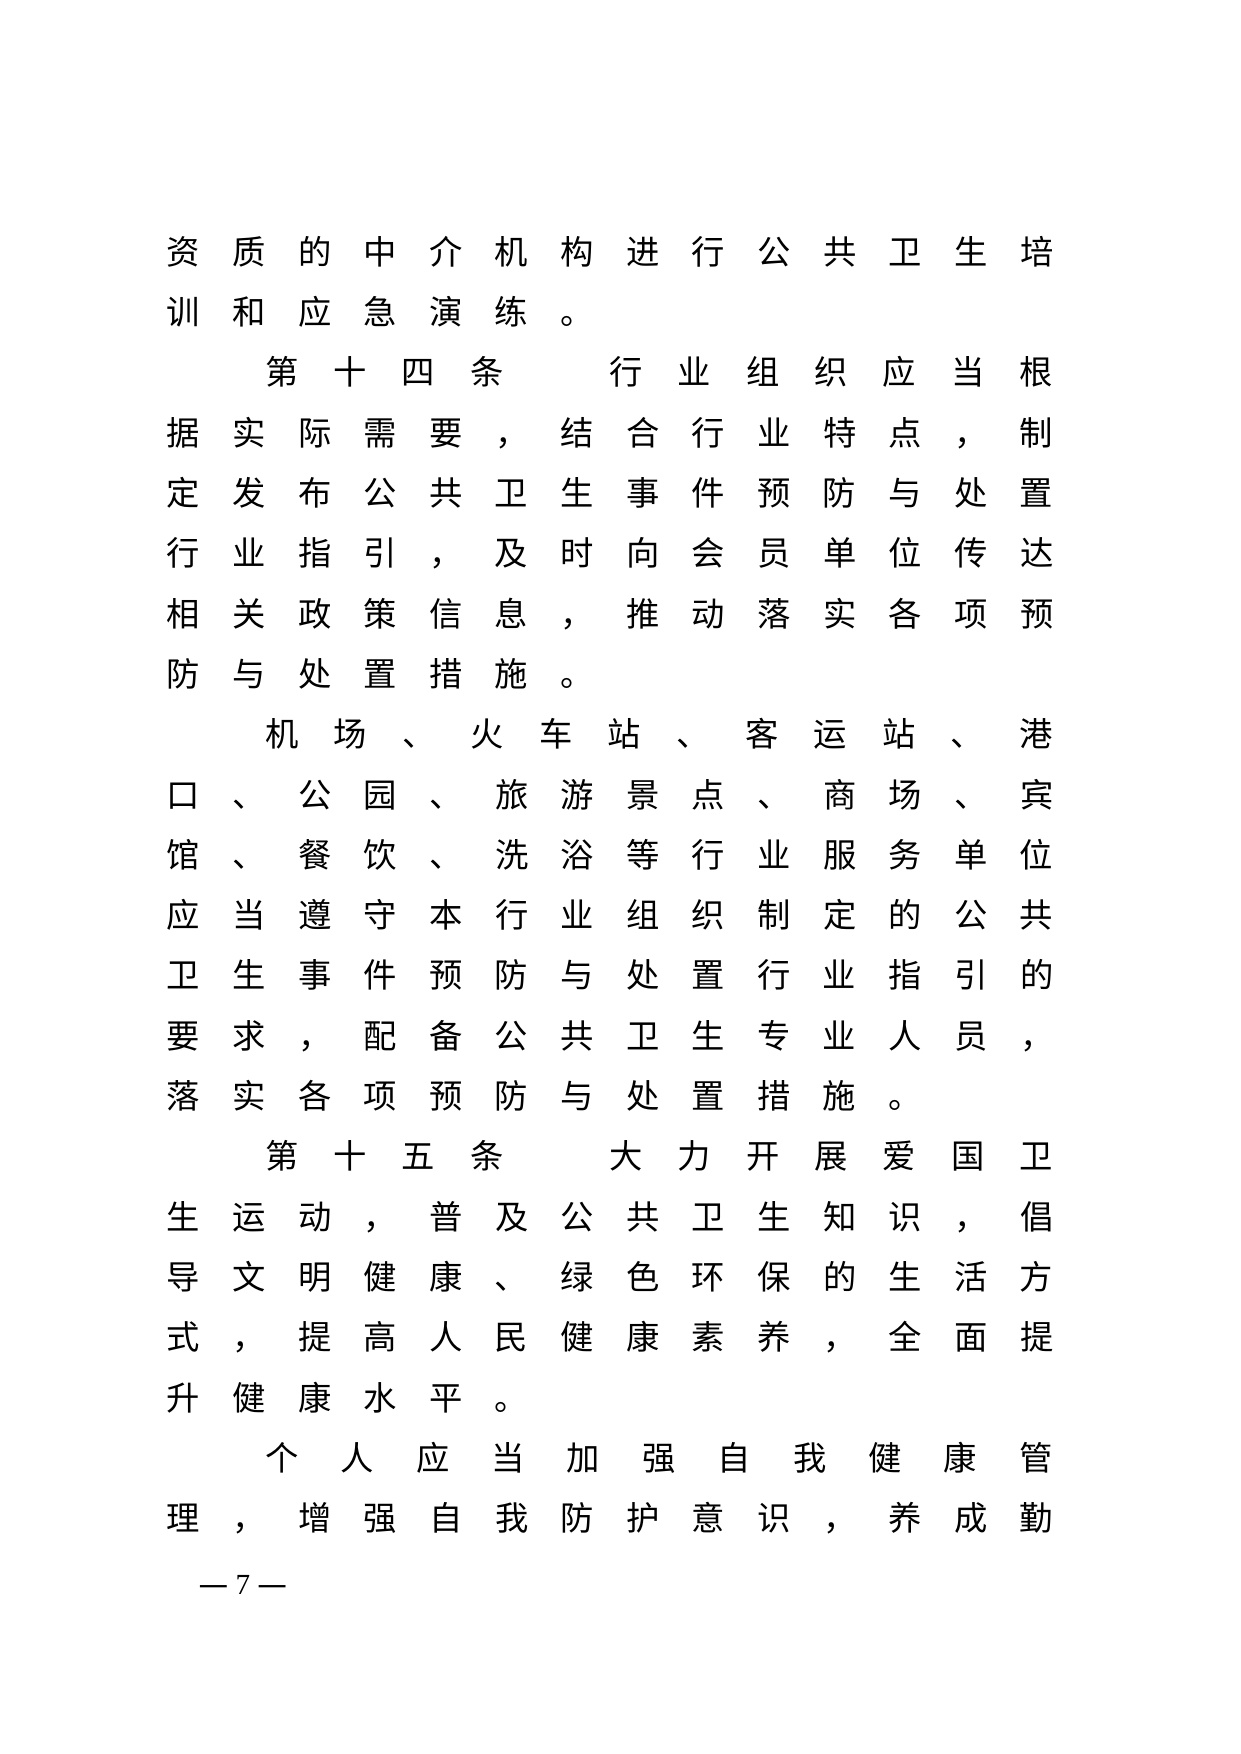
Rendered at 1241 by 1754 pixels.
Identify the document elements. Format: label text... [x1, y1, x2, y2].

text 机场、火车站、客运站、港口、公园、旅游景点、商场、宾馆、餐饮、洗浴等行业服务单位应当遵守本行业组织制定的公共卫生事件预防与处置行业指引的要求，配备公共卫生专业人员，落实各项预防与处置措施。 [167, 702, 1085, 1124]
text 第十五条 大力开展爱国卫生运动，普及公共卫生知识，倡导文明健康、绿色环保的生活方式，提高人民健康素养，全面提升健康水平。 [167, 1124, 1085, 1426]
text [167, 1426, 1085, 1546]
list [167, 219, 1085, 340]
text 第十四条 行业组织应当根据实际需要，结合行业特点，制定发布公共卫生事件预防与处置行业指引，及时向会员单位传达相关政策信息，推动落实各项预防与处置措施。 [167, 340, 1085, 702]
